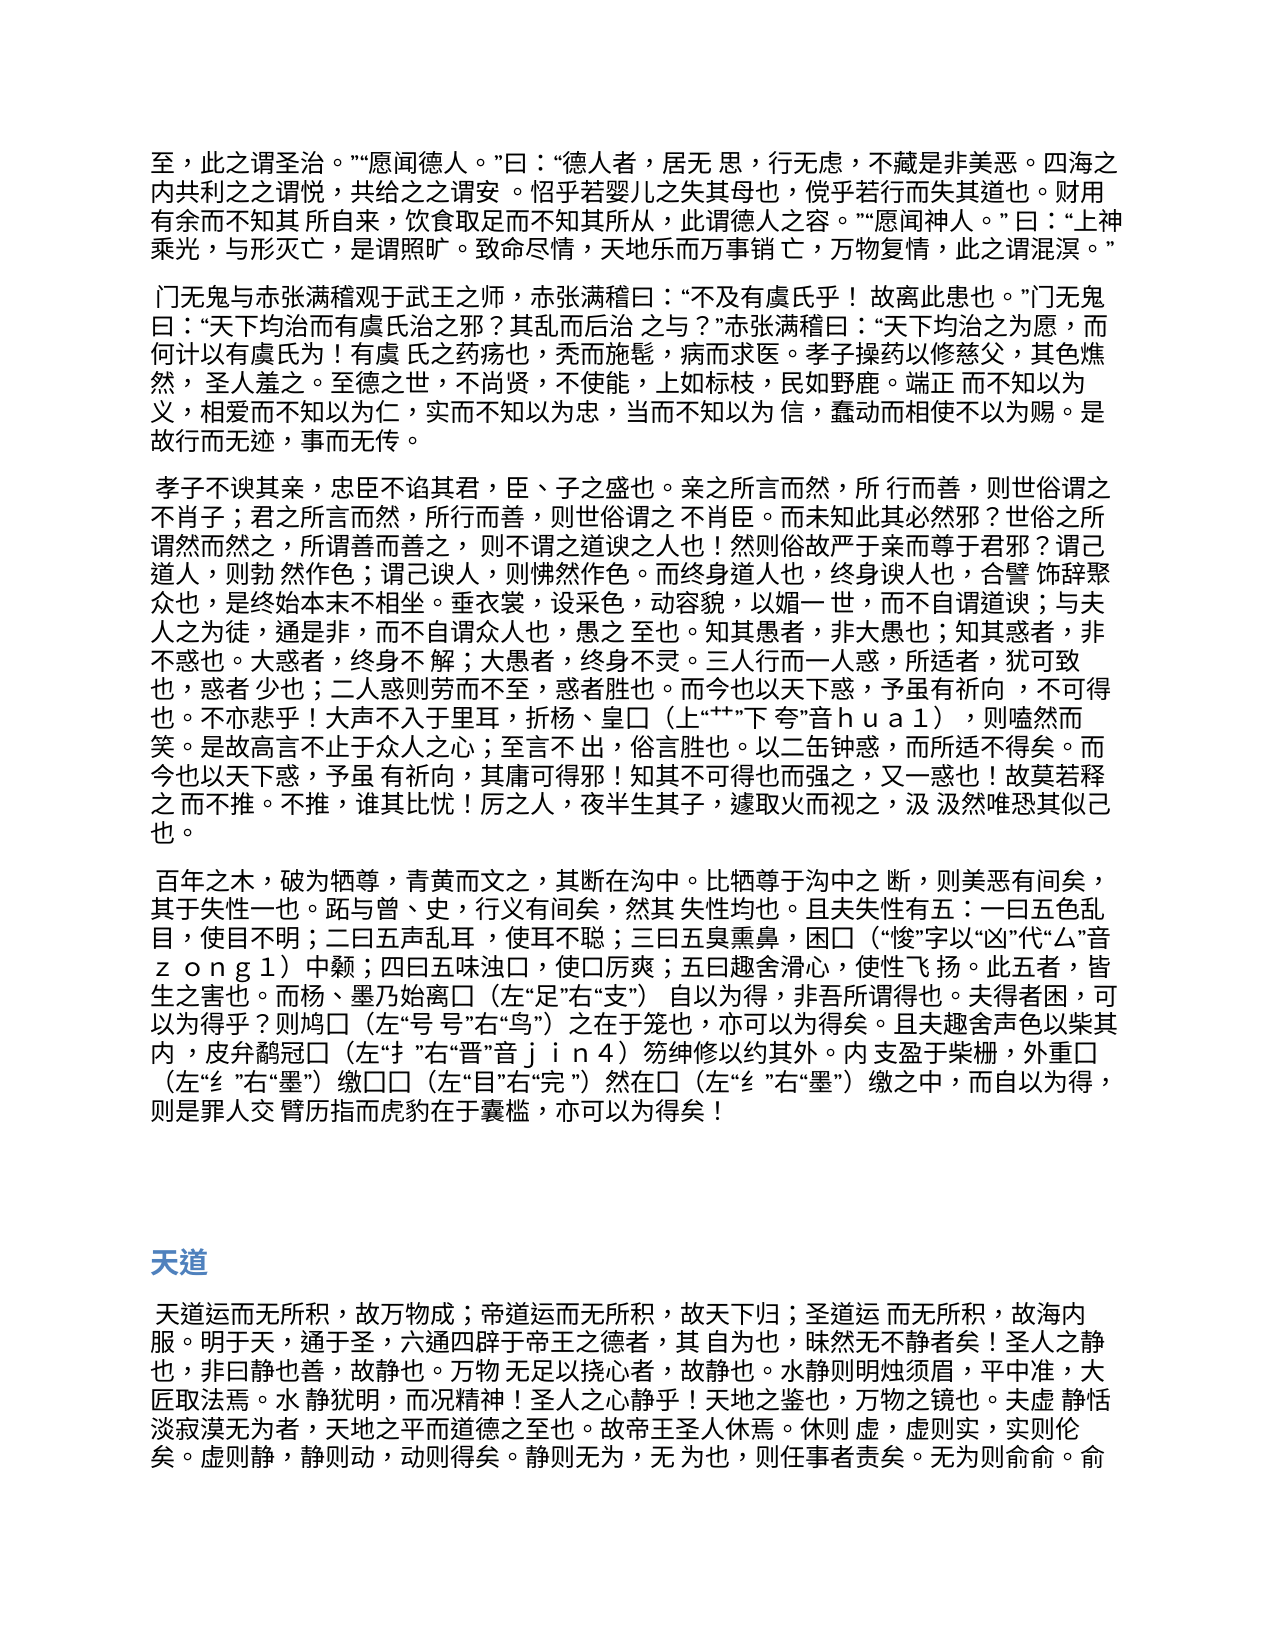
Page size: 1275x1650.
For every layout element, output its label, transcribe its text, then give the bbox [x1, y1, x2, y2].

text 孝子不谀其亲，忠臣不谄其君，臣、子之盛也。亲之所言而然，所 行而善，则世俗谓之不肖子；君之所言而然，所行而善，则世俗谓之 不肖臣。而未知此其必然邪？世俗之所谓然而然之，所谓善而善之， 则不谓之道谀之人也！然则俗故严于亲而尊于君邪？谓己道人，则勃 然作色；谓己谀人，则怫然作色。而终身道人也，终身谀人也，合譬 饰辞聚众也，是终始本末不相坐。垂衣裳，设采色，动容貌，以媚一 世，而不自谓道谀；与夫人之为徒，通是非，而不自谓众人也，愚之 至也。知其愚者，非大愚也；知其惑者，非不惑也。大惑者，终身不 解；大愚者，终身不灵。三人行而一人惑，所适者，犹可致也，惑者 少也；二人惑则劳而不至，惑者胜也。而今也以天下惑，予虽有祈向 ，不可得也。不亦悲乎！大声不入于里耳，折杨、皇囗（上“艹”下 夸”音ｈｕａ１），则嗑然而笑。是故高言不止于众人之心；至言不 出，俗言胜也。以二缶钟惑，而所适不得矣。而今也以天下惑，予虽 有祈向，其庸可得邪！知其不可得也而强之，又一惑也！故莫若释之 而不推。不推，谁其比忧！厉之人，夜半生其子，遽取火而视之，汲 汲然唯恐其似己也。 [150, 475, 1125, 849]
text 百年之木，破为牺尊，青黄而文之，其断在沟中。比牺尊于沟中之 断，则美恶有间矣，其于失性一也。跖与曾、史，行义有间矣，然其 失性均也。且夫失性有五：一曰五色乱目，使目不明；二曰五声乱耳 ，使耳不聪；三曰五臭熏鼻，困囗（“悛”字以“凶”代“厶”音ｚ ｏｎｇ１）中颡；四曰五味浊口，使口厉爽；五曰趣舍滑心，使性飞 扬。此五者，皆生之害也。而杨、墨乃始离囗（左“足”右“支”） 自以为得，非吾所谓得也。夫得者困，可以为得乎？则鸠囗（左“号 号”右“鸟”）之在于笼也，亦可以为得矣。且夫趣舍声色以柴其内 ，皮弁鹬冠囗（左“扌”右“晋”音ｊｉｎ４）笏绅修以约其外。内 支盈于柴栅，外重囗（左“纟”右“墨”）缴囗囗（左“目”右“完 ”）然在囗（左“纟”右“墨”）缴之中，而自以为得，则是罪人交 臂历指而虎豹在于囊槛，亦可以为得矣！ [150, 867, 1125, 1126]
text 门无鬼与赤张满稽观于武王之师，赤张满稽曰：“不及有虞氏乎！ 故离此患也。”门无鬼曰：“天下均治而有虞氏治之邪？其乱而后治 之与？”赤张满稽曰：“天下均治之为愿，而何计以有虞氏为！有虞 氏之药疡也，秃而施髢，病而求医。孝子操药以修慈父，其色燋然， 圣人羞之。至德之世，不尚贤，不使能，上如标枝，民如野鹿。端正 而不知以为义，相爱而不知以为仁，实而不知以为忠，当而不知以为 信，蠢动而相使不以为赐。是故行而无迹，事而无传。 [150, 284, 1125, 456]
subtitle 天道 [150, 1242, 1125, 1282]
